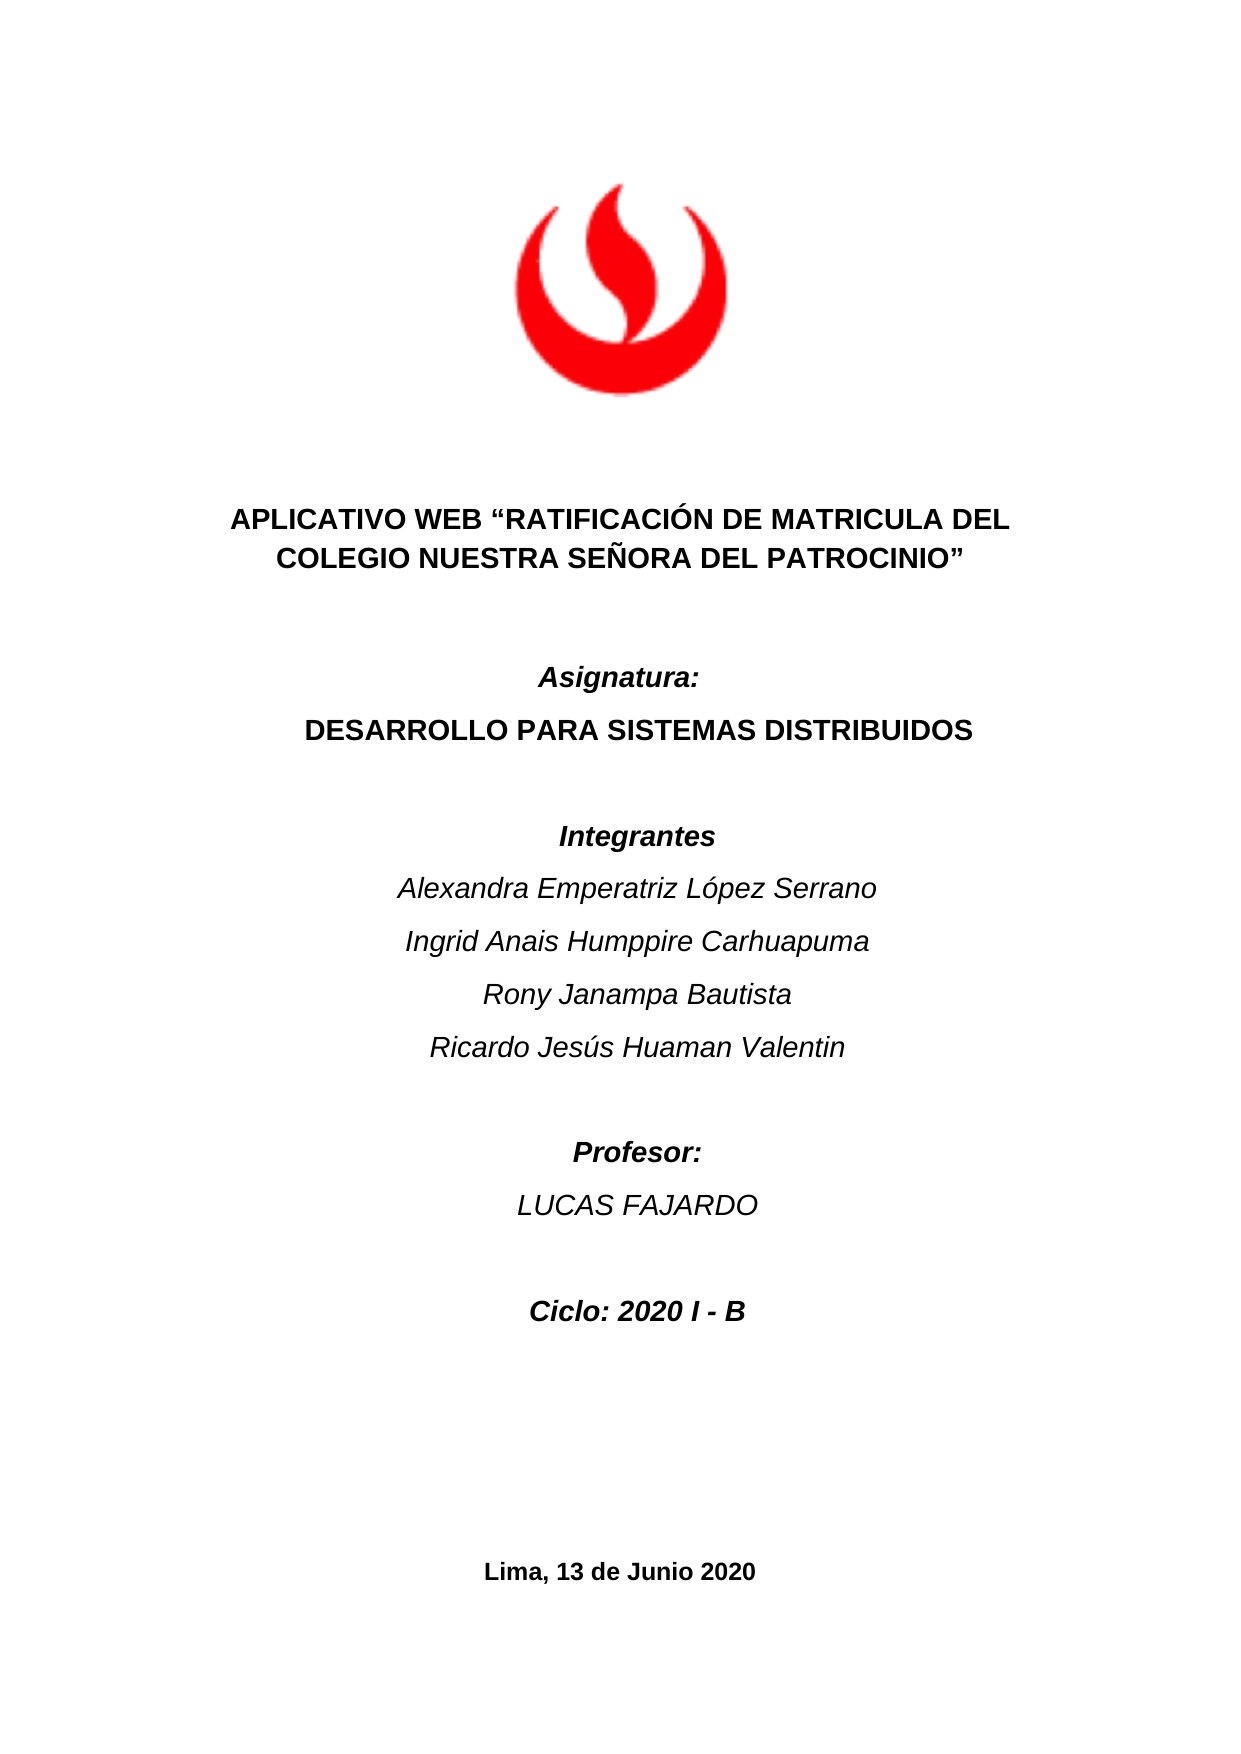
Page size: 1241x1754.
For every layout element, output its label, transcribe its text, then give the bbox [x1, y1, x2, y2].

text Ingrid Anais Humppire Carhuapuma [215, 924, 1063, 958]
text Integrantes [215, 819, 1063, 852]
text Asignatura: [177, 660, 1063, 694]
text Profesor: [215, 1136, 1063, 1169]
text Ciclo: 2020 I - B [215, 1294, 1063, 1327]
text LUCAS FAJARDO [215, 1188, 1063, 1222]
text APLICATIVO WEB “RATIFICACIÓN DE MATRICULA DEL COLEGIO NUESTRA SEÑORA DEL PATROCINIO” [177, 502, 1063, 574]
picture [512, 180, 730, 397]
text DESARROLLO PARA SISTEMAS DISTRIBUIDOS [215, 713, 1063, 747]
text Ricardo Jesús Huaman Valentin [215, 1030, 1063, 1063]
text Alexandra Emperatriz López Serrano [215, 871, 1063, 905]
text Rony Janampa Bautista [215, 977, 1063, 1011]
text Lima, 13 de Junio 2020 [177, 1557, 1063, 1585]
